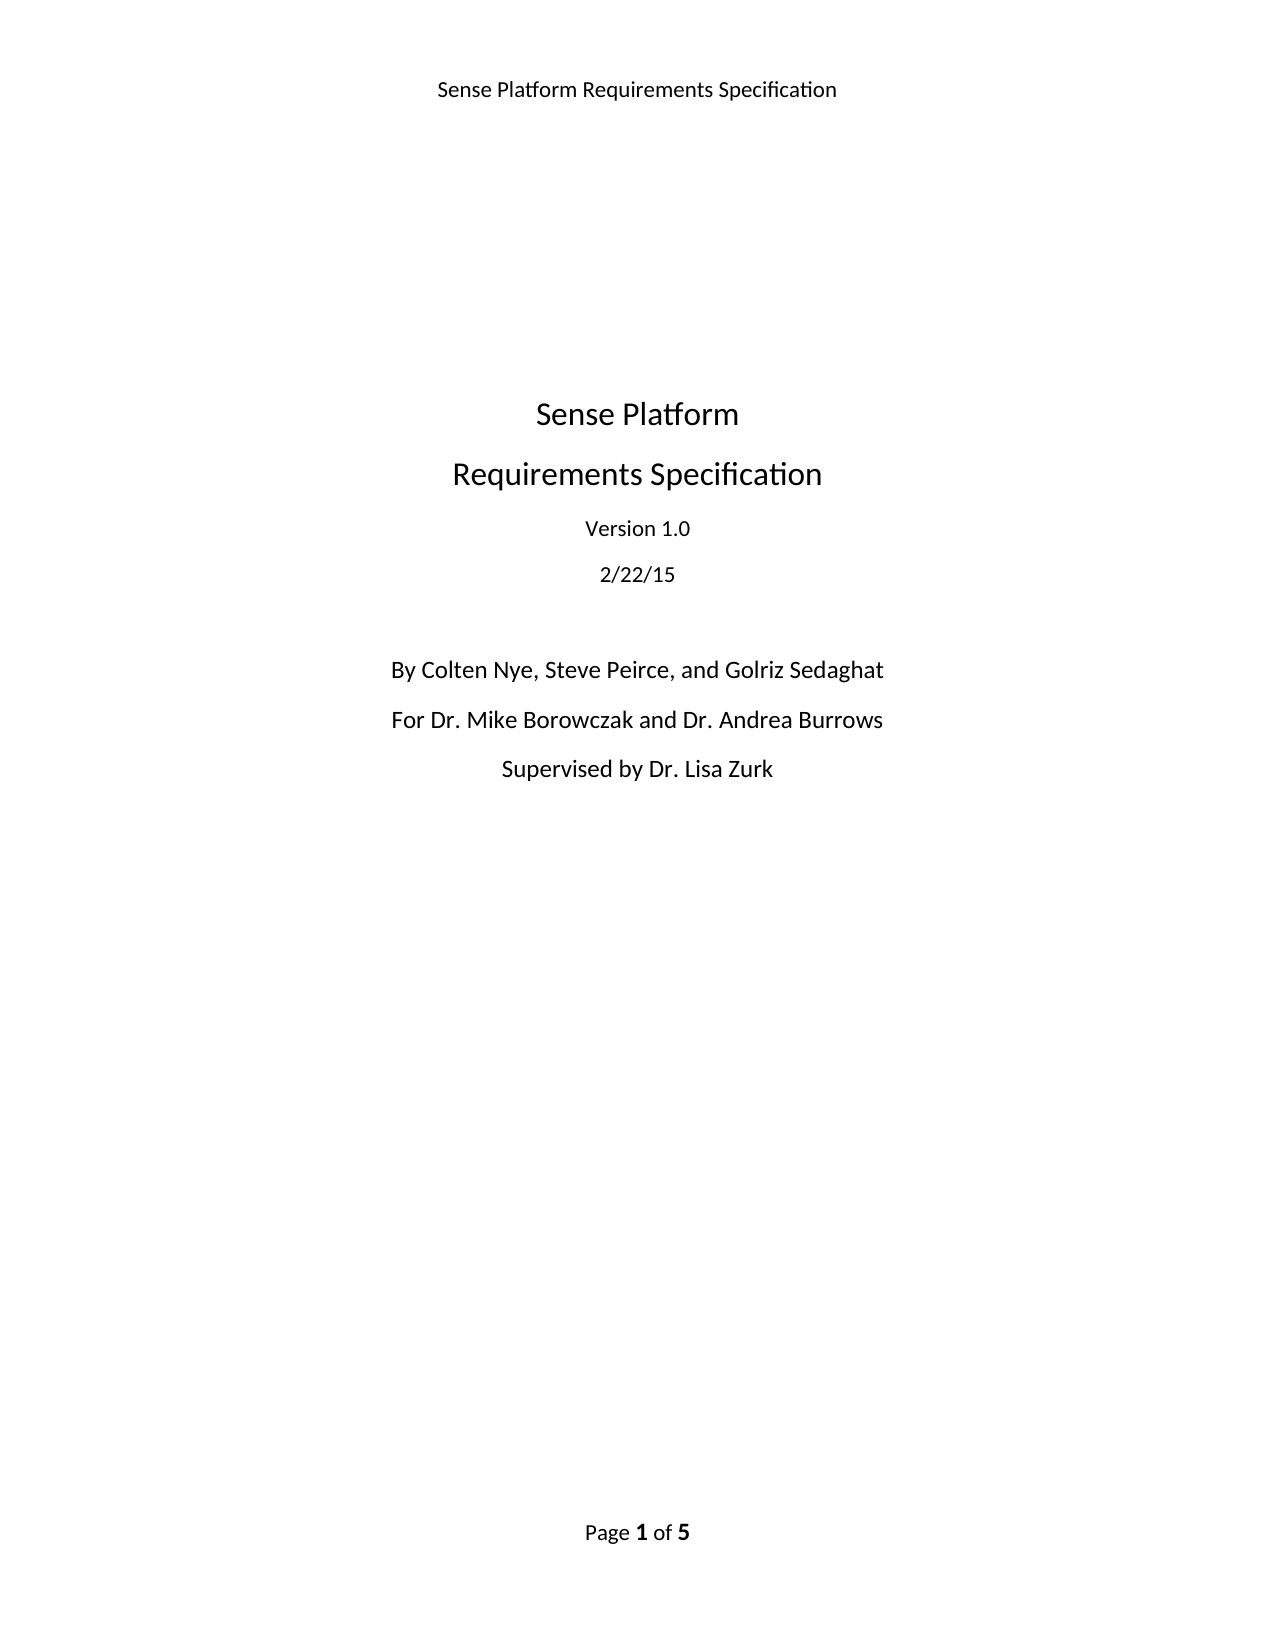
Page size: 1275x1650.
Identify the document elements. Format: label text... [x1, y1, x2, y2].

text Sense Platform [150, 392, 1125, 433]
text Supervised by Dr. Lisa Zurk [150, 753, 1125, 784]
text Requirements Specification [150, 453, 1125, 494]
text 2/22/15 [150, 561, 1125, 589]
text For Dr. Mike Borowczak and Dr. Andrea Burrows [150, 704, 1125, 734]
text Version 1.0 [150, 514, 1125, 542]
text By Colten Nye, Steve Peirce, and Golriz Sedaghat [150, 654, 1125, 685]
